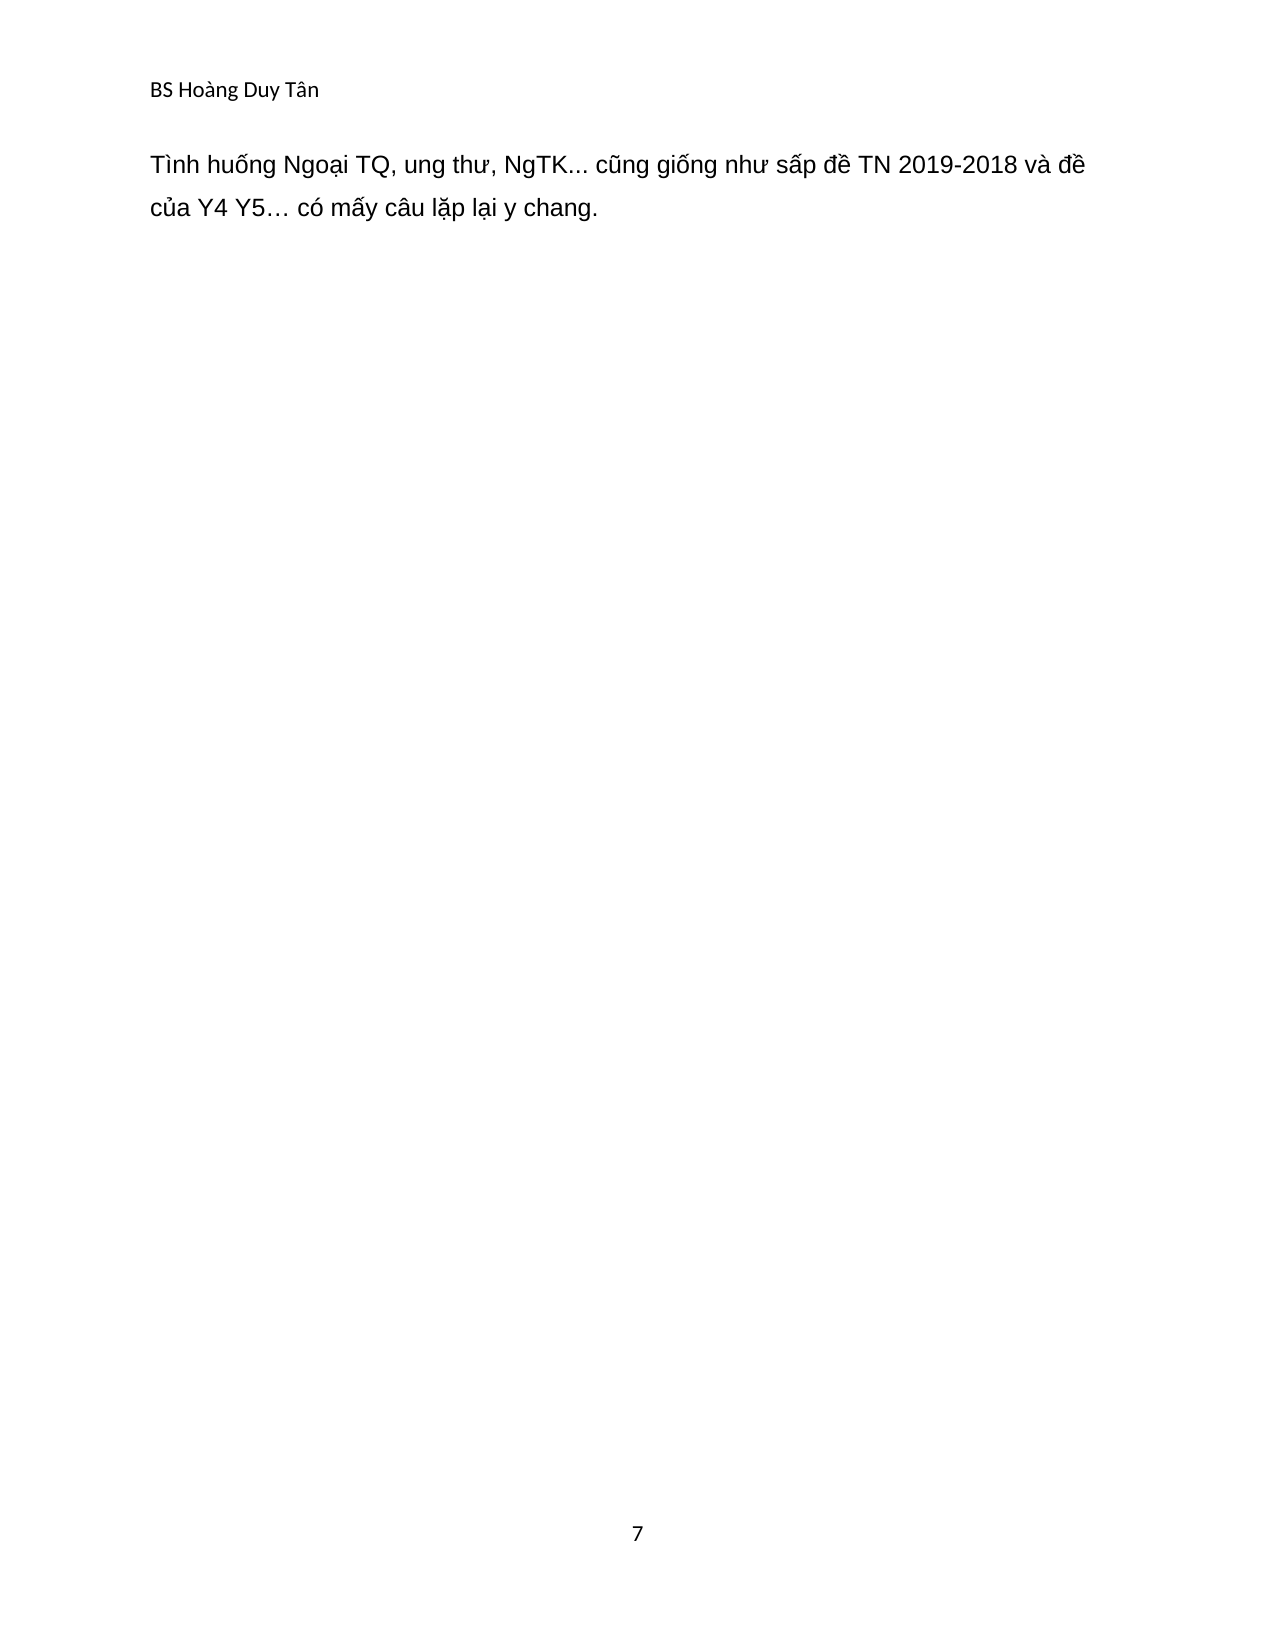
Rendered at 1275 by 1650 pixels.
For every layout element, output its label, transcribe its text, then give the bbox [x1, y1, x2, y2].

text Tình huống Ngoại TQ, ung thư, NgTK... cũng giống như sấp đề TN 2019-2018 và đề của Y4 Y5… có mấy câu lặp lại y chang. [150, 150, 1125, 222]
